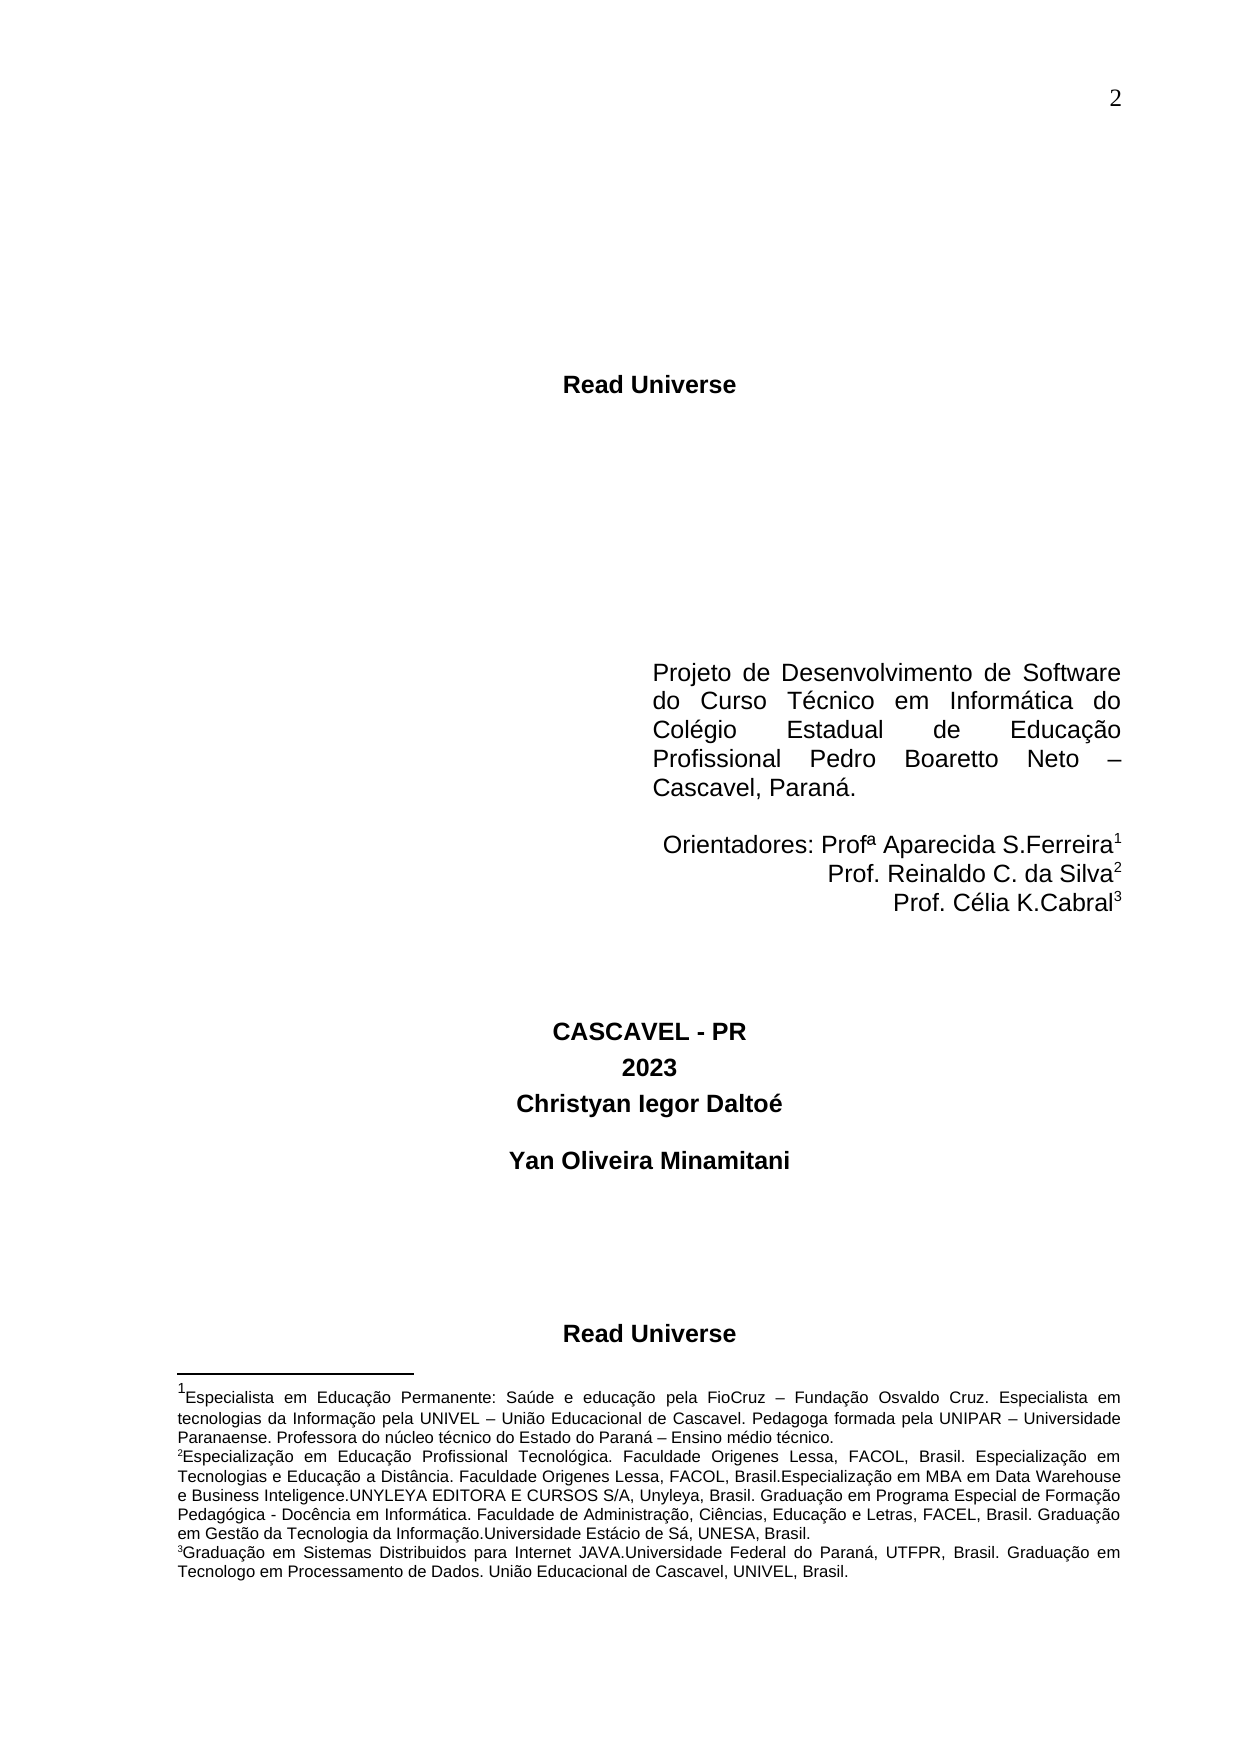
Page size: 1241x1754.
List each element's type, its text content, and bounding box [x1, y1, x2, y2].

text Christyan Iegor Daltoé [177, 1089, 1122, 1118]
text Prof. Célia K.Cabral3 [177, 888, 1122, 916]
text Projeto de Desenvolvimento de Software do Curso Técnico em Informática do Colégio Estadual de Educação Profissional Pedro Boaretto Neto – Cascavel, Paraná. [652, 658, 1122, 801]
text CASCAVEL - PR [177, 1017, 1122, 1046]
text Orientadores: Profª Aparecida S.Ferreira [652, 830, 1122, 859]
text Prof. Reinaldo C. da Silva2 [768, 859, 1122, 888]
text Yan Oliveira Minamitani [177, 1146, 1122, 1175]
text Read Universe [177, 370, 1122, 399]
text 2023 [177, 1053, 1122, 1082]
text Read Universe [177, 1319, 1122, 1348]
